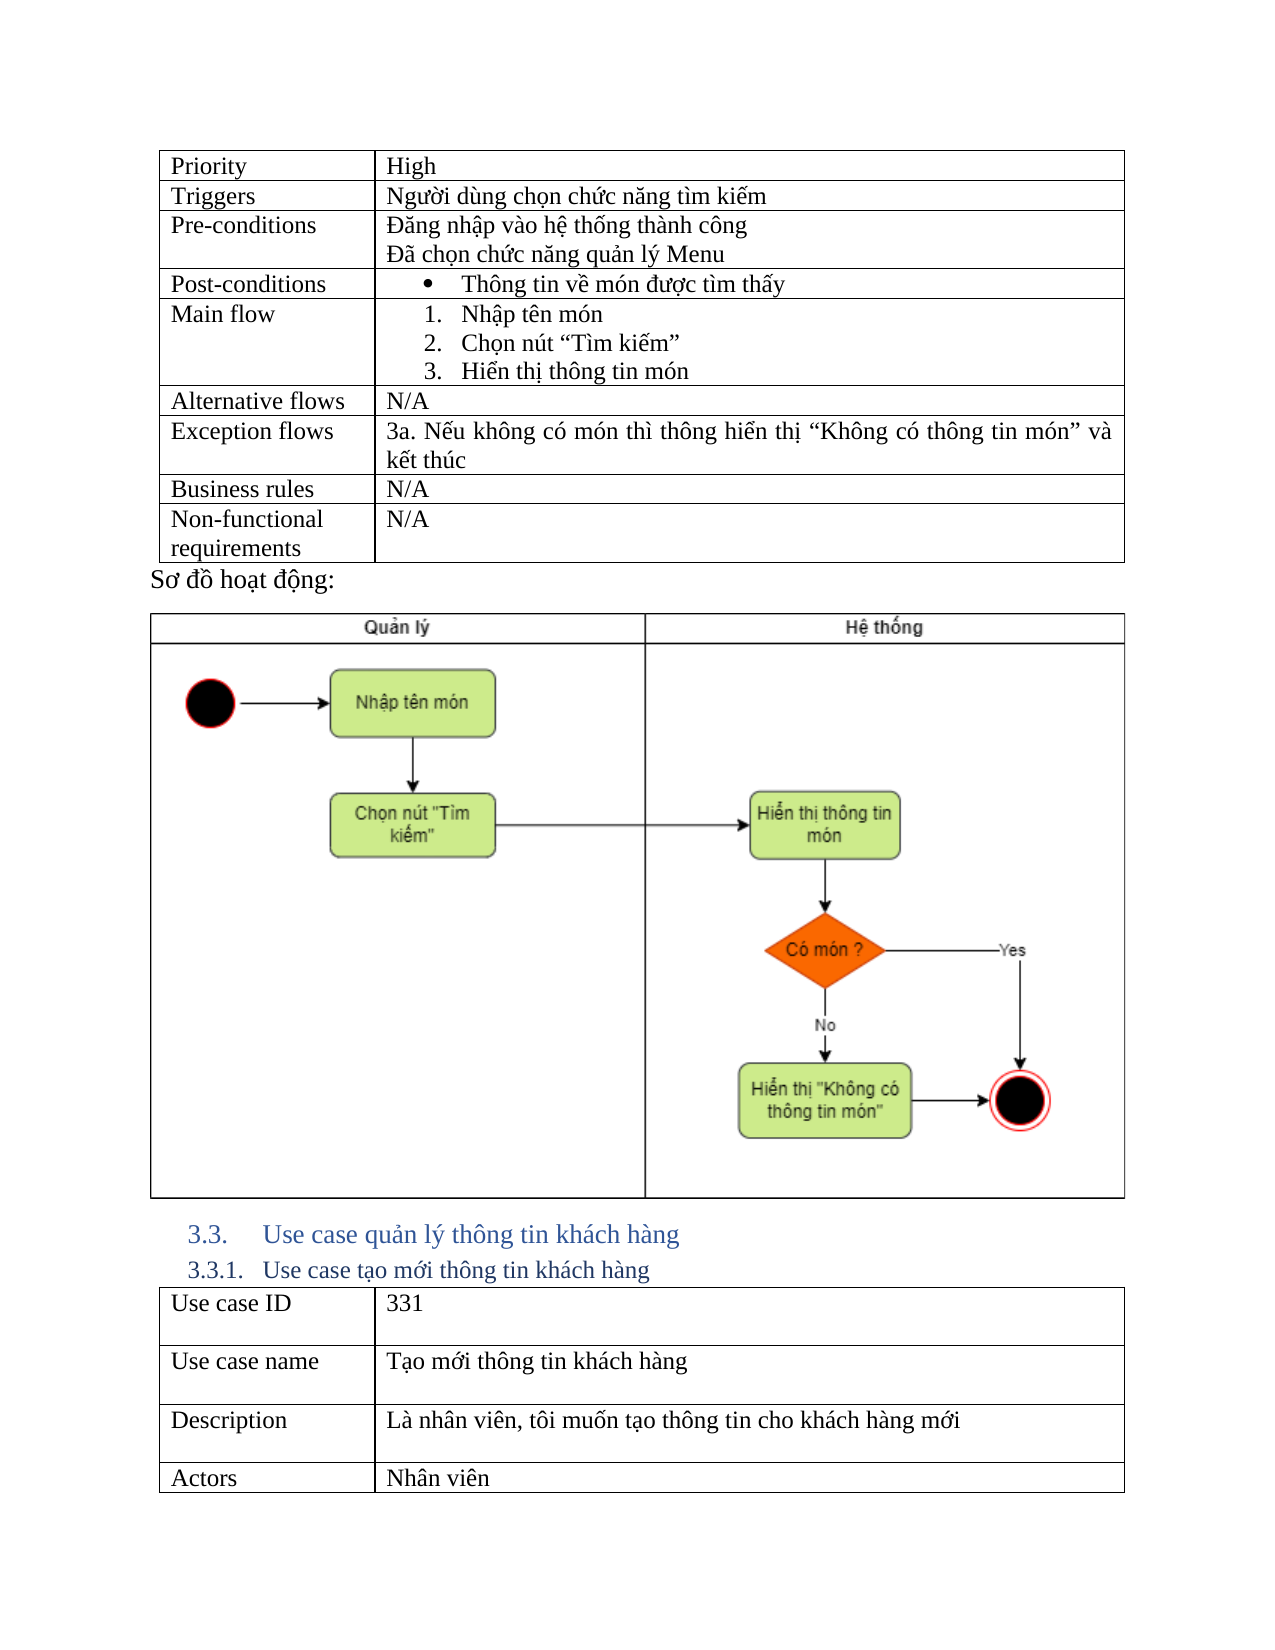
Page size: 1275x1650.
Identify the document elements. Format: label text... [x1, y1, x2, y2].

table_header 331 [376, 1288, 1124, 1345]
picture [150, 613, 1125, 1199]
table_cell Post-conditions [160, 269, 374, 298]
table_cell Non-functional requirements [160, 504, 374, 562]
table_cell Thông tin về món được tìm thấy [376, 269, 1124, 298]
table_cell Người dùng chọn chức năng tìm kiếm [376, 181, 1124, 209]
table_cell 3a. Nếu không có món thì thông hiển thị “Không có thông tin món” và kết thúc [376, 416, 1124, 473]
table_header Use case ID [160, 1288, 374, 1345]
table_cell Use case name [160, 1346, 374, 1404]
table_cell Tạo mới thông tin khách hàng [376, 1346, 1124, 1404]
table_cell Nhân viên [376, 1463, 1124, 1492]
table_cell Nhập tên món Chọn nút “Tìm kiếm” Hiển thị thông tin món [376, 299, 1124, 385]
table_cell Actors [160, 1463, 374, 1492]
table_cell High [376, 151, 1124, 180]
table_cell Alternative flows [160, 386, 374, 415]
table_cell N/A [376, 475, 1124, 503]
table_cell Business rules [160, 475, 374, 503]
table_cell Description [160, 1405, 374, 1462]
subtitle Use case quản lý thông tin khách hàng [187, 1218, 1125, 1249]
table_cell Priority [160, 151, 374, 180]
table_cell Pre-conditions [160, 211, 374, 268]
text Sơ đồ hoạt động: [150, 563, 1125, 594]
table_cell N/A [376, 504, 1124, 562]
table_cell Triggers [160, 181, 374, 209]
subtitle Use case tạo mới thông tin khách hàng [187, 1256, 1125, 1284]
table_cell Exception flows [160, 416, 374, 473]
table_cell N/A [376, 386, 1124, 415]
table_cell Là nhân viên, tôi muốn tạo thông tin cho khách hàng mới [376, 1405, 1124, 1462]
table_cell Đăng nhập vào hệ thống thành công Đã chọn chức năng quản lý Menu [376, 211, 1124, 268]
table_cell Main flow [160, 299, 374, 385]
